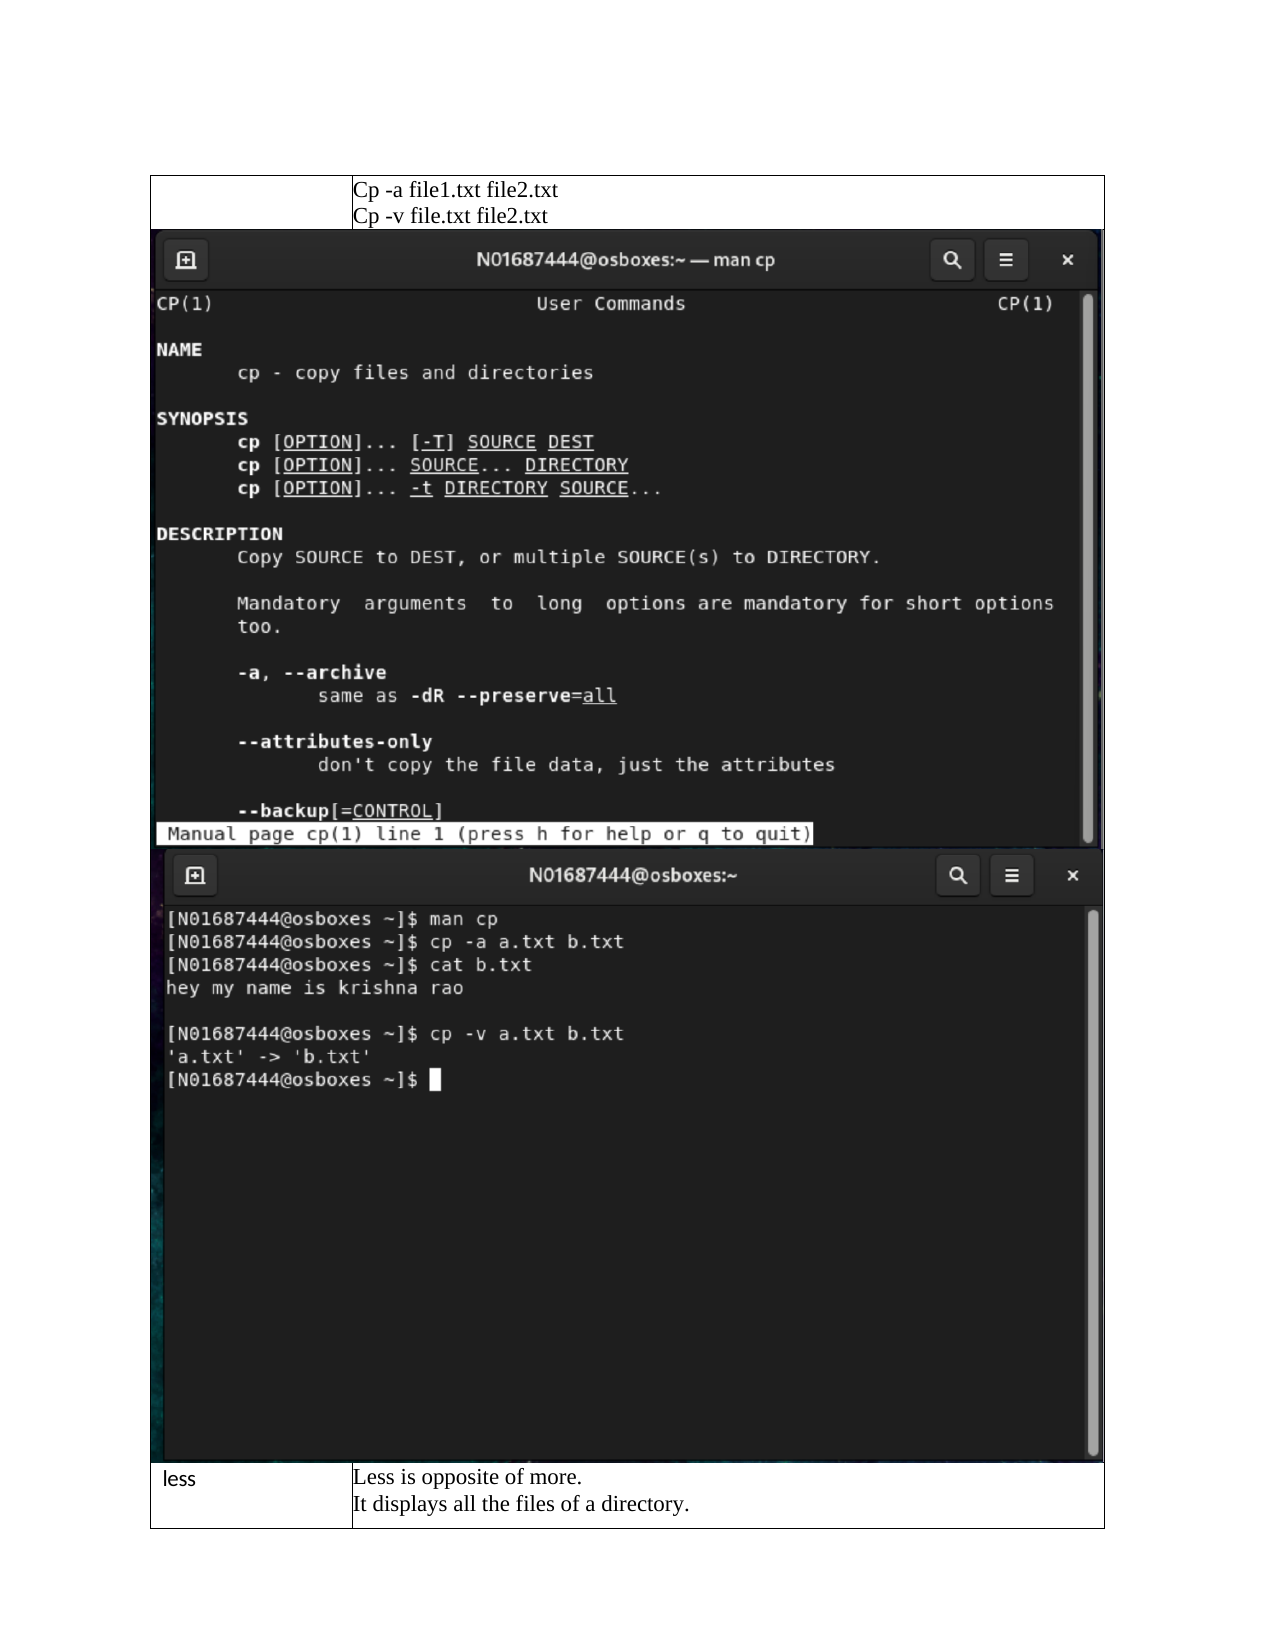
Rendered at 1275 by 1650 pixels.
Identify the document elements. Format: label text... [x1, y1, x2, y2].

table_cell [353, 1463, 1104, 1528]
table_cell less [151, 1463, 352, 1528]
picture [151, 229, 1104, 1463]
table_header cp [151, 176, 352, 229]
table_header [353, 176, 1104, 229]
